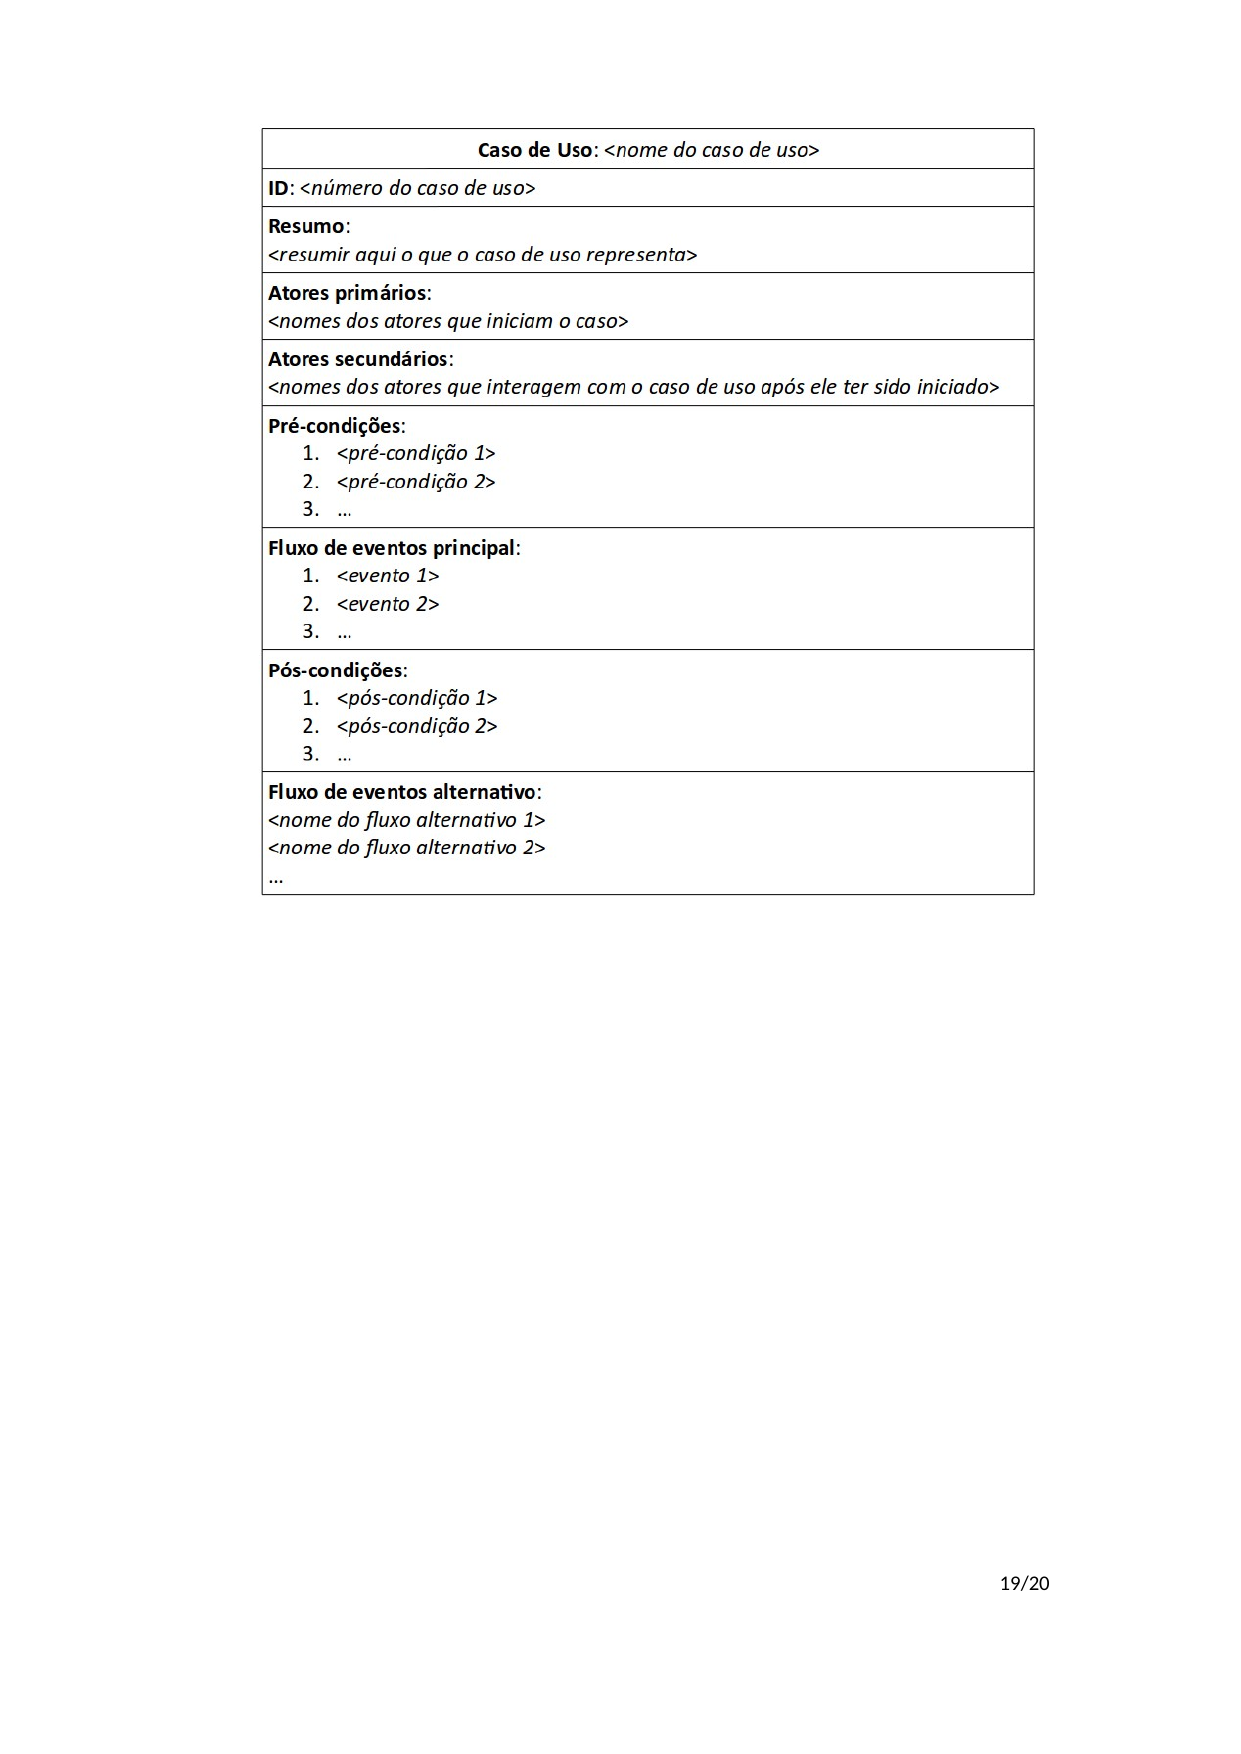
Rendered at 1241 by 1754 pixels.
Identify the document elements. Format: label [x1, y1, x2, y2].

picture [258, 124, 1037, 897]
